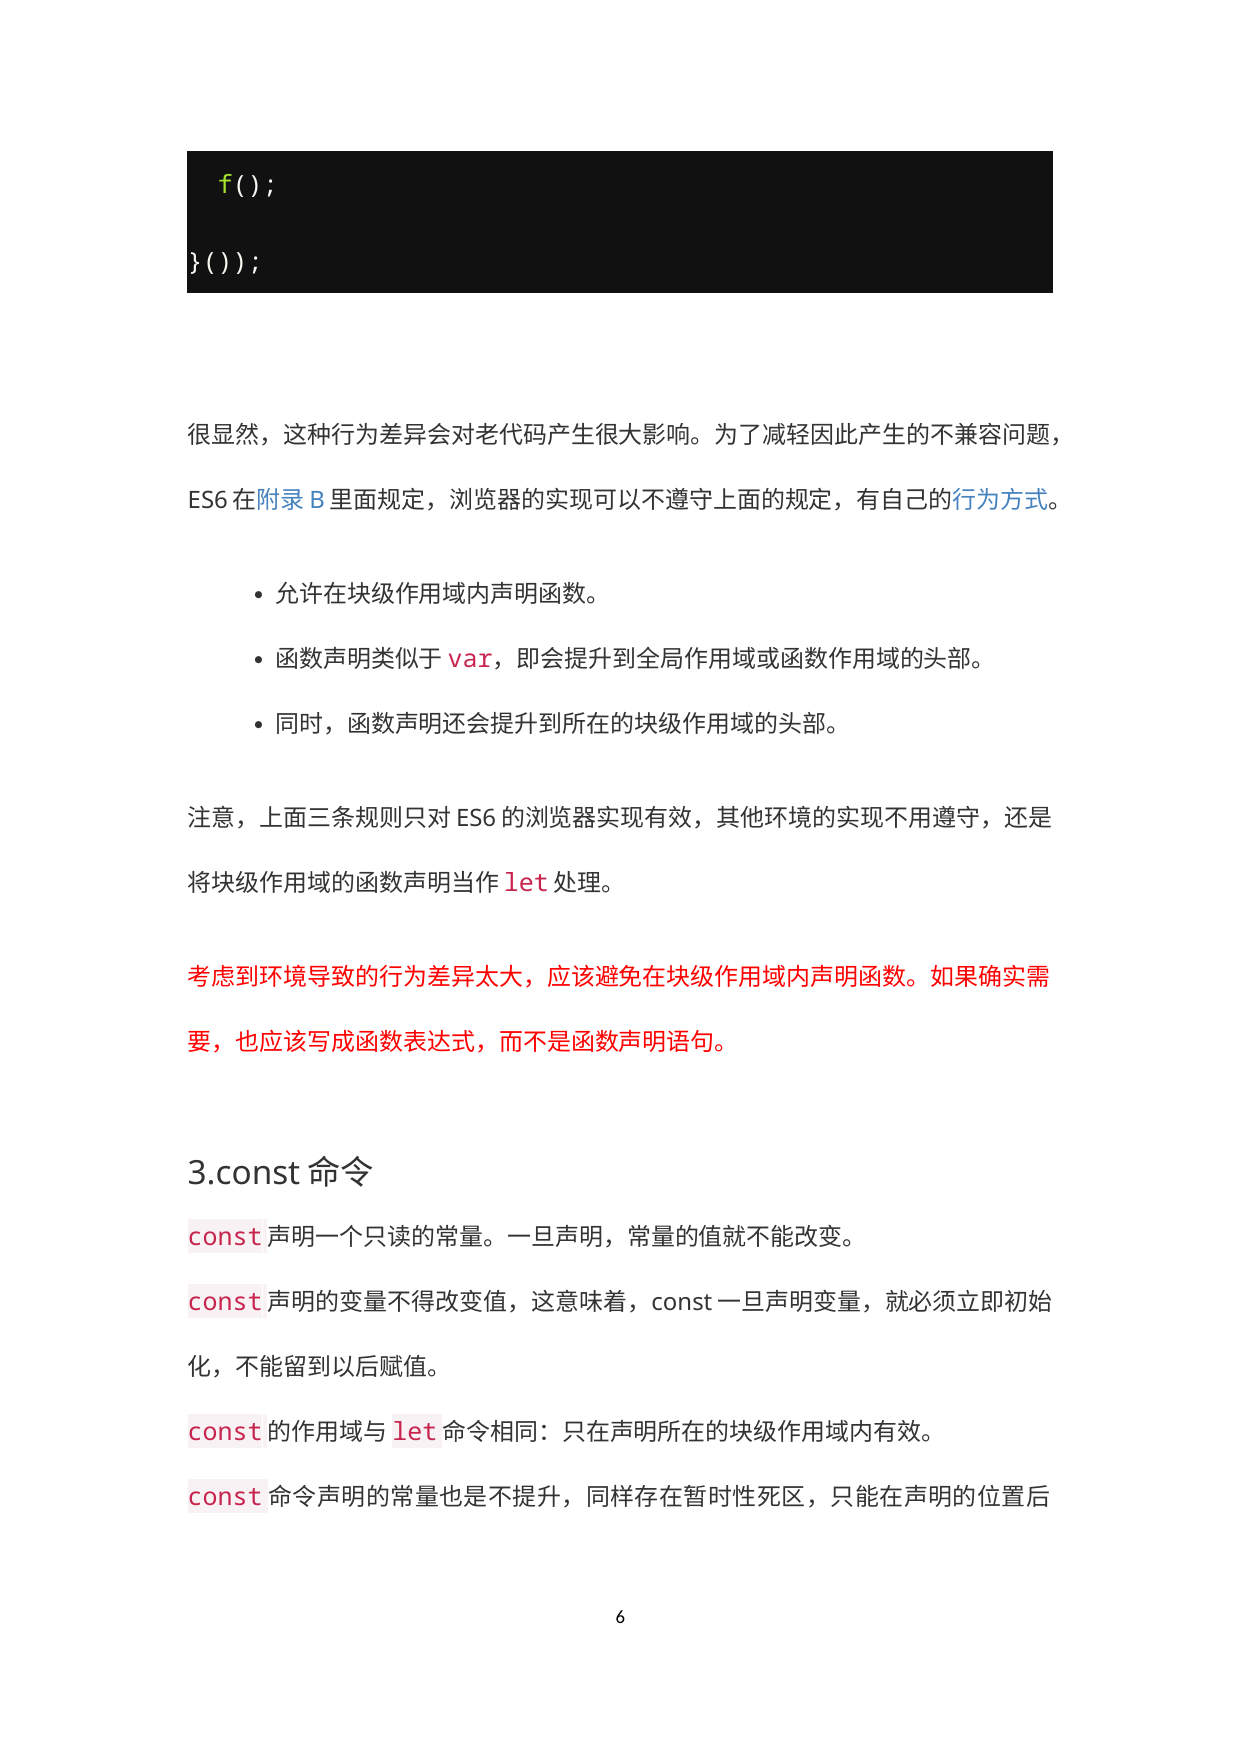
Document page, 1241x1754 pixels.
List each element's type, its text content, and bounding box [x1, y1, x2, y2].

list 函数声明类似于var，即会提升到全局作用域或函数作用域的头部。 [255, 624, 1053, 689]
text 注意，上面三条规则只对ES6的浏览器实现有效，其他环境的实现不用遵守，还是将块级作用域的函数声明当作let处理。 [187, 783, 1053, 913]
text const声明一个只读的常量。一旦声明，常量的值就不能改变。 [187, 1203, 1053, 1268]
text const声明的变量不得改变值，这意味着，const一旦声明变量，就必须立即初始化，不能留到以后赋值。 [187, 1268, 1053, 1398]
text 3.const命令 [187, 1138, 1053, 1203]
list 允许在块级作用域内声明函数。 [255, 559, 1053, 624]
text }()); [187, 228, 1053, 293]
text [187, 1463, 1053, 1528]
text 很显然，这种行为差异会对老代码产生很大影响。为了减轻因此产生的不兼容问题，ES6在附录B里面规定，浏览器的实现可以不遵守上面的规定，有自己的行为方式。 [187, 400, 1053, 530]
text 考虑到环境导致的行为差异太大，应该避免在块级作用域内声明函数。如果确实需要，也应该写成函数表达式，而不是函数声明语句。 [187, 943, 1053, 1073]
list 同时，函数声明还会提升到所在的块级作用域的头部。 [255, 689, 1053, 754]
text const的作用域与let命令相同：只在声明所在的块级作用域内有效。 [187, 1398, 1053, 1463]
text f(); [187, 151, 1053, 216]
